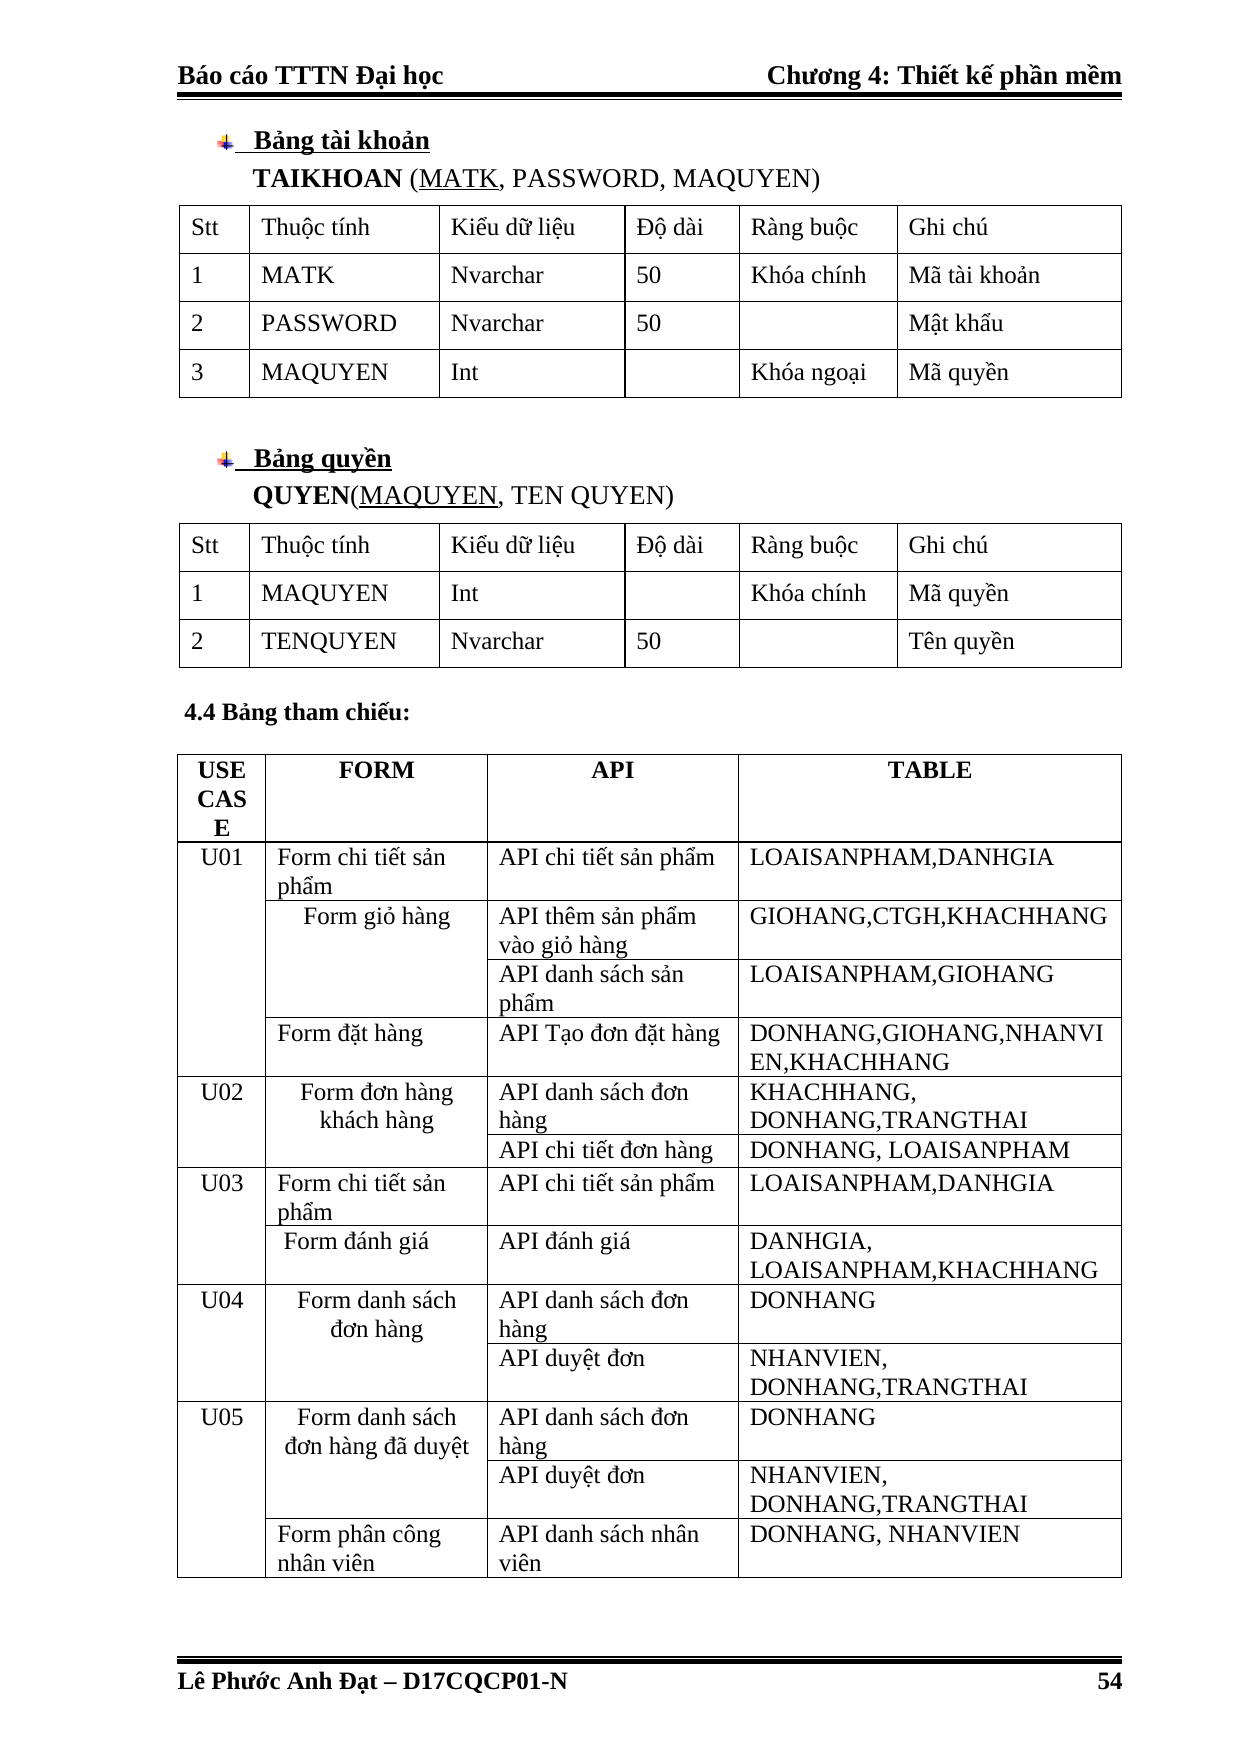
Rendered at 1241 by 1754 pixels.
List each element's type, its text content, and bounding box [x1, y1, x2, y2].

table_header Stt [180, 524, 249, 571]
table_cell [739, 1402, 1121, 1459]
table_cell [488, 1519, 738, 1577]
table_cell Khóa chính [740, 572, 897, 619]
table_header Ghi chú [898, 206, 1121, 253]
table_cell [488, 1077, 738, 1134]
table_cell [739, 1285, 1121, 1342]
table_header Ràng buộc [740, 524, 897, 571]
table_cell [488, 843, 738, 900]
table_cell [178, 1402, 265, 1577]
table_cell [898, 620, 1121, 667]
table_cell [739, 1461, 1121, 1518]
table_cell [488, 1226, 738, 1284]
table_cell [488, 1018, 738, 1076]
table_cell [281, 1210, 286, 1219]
table_cell 1 [180, 254, 249, 301]
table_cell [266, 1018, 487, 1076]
table_cell Mật khẩu [898, 302, 1121, 349]
list Bảng tham chiếu: [184, 697, 1122, 725]
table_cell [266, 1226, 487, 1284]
picture [217, 450, 234, 468]
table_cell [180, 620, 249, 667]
table_header Kiểu dữ liệu [440, 206, 624, 253]
table_header Thuộc tính [250, 524, 439, 571]
table_cell Mã quyền [898, 350, 1121, 397]
table_cell PASSWORD [250, 302, 439, 349]
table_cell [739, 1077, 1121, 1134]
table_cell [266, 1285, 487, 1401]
list Bảng tài khoản [216, 124, 1122, 156]
table_header Ghi chú [898, 524, 1121, 571]
list Bảng quyền [216, 442, 1122, 473]
table_cell Nvarchar [440, 302, 624, 349]
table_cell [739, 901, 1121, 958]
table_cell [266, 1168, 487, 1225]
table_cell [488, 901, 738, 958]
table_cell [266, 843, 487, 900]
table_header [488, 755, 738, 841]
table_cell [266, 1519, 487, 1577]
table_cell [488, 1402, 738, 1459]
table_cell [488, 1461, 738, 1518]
table_cell MATK [250, 254, 439, 301]
table_cell Int [440, 350, 624, 397]
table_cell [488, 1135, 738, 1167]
table_header Kiểu dữ liệu [440, 524, 624, 571]
table_cell [740, 302, 897, 349]
table_header Độ dài [626, 524, 739, 571]
table_cell 50 [626, 302, 739, 349]
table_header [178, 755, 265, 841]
table_header Stt [180, 206, 249, 253]
table_cell Khóa chính [740, 254, 897, 301]
table_cell Khóa ngoại [740, 350, 897, 397]
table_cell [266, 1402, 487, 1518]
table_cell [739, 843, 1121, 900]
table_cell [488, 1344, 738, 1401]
table_header Thuộc tính [250, 206, 439, 253]
picture [217, 133, 234, 150]
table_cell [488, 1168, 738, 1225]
table_cell 3 [180, 350, 249, 397]
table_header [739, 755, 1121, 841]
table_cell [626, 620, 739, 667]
list TAIKHOAN (MATK, PASSWORD, MAQUYEN) [252, 162, 1122, 193]
table_cell MAQUYEN [250, 350, 439, 397]
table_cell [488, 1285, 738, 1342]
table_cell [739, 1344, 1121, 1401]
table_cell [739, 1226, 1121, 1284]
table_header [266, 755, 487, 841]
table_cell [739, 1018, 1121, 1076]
table_cell Mã tài khoản [898, 254, 1121, 301]
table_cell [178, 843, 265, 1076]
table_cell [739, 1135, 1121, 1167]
table_cell 50 [626, 254, 739, 301]
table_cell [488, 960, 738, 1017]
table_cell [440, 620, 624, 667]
list QUYEN(MAQUYEN, TEN QUYEN) [252, 479, 1122, 510]
table_header Ràng buộc [740, 206, 897, 253]
table_header Độ dài [626, 206, 739, 253]
table_cell [626, 572, 739, 619]
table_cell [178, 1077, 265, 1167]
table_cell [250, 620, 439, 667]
table_cell 2 [180, 302, 249, 349]
table_cell 1 [180, 572, 249, 619]
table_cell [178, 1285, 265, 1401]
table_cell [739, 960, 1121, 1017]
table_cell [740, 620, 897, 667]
table_cell MAQUYEN [250, 572, 439, 619]
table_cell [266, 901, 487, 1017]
table_cell Mã quyền [898, 572, 1121, 619]
table_cell [626, 350, 739, 397]
table_cell Nvarchar [440, 254, 624, 301]
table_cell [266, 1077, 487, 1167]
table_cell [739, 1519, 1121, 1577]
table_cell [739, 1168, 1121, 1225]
table_cell Int [440, 572, 624, 619]
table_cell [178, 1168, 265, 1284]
